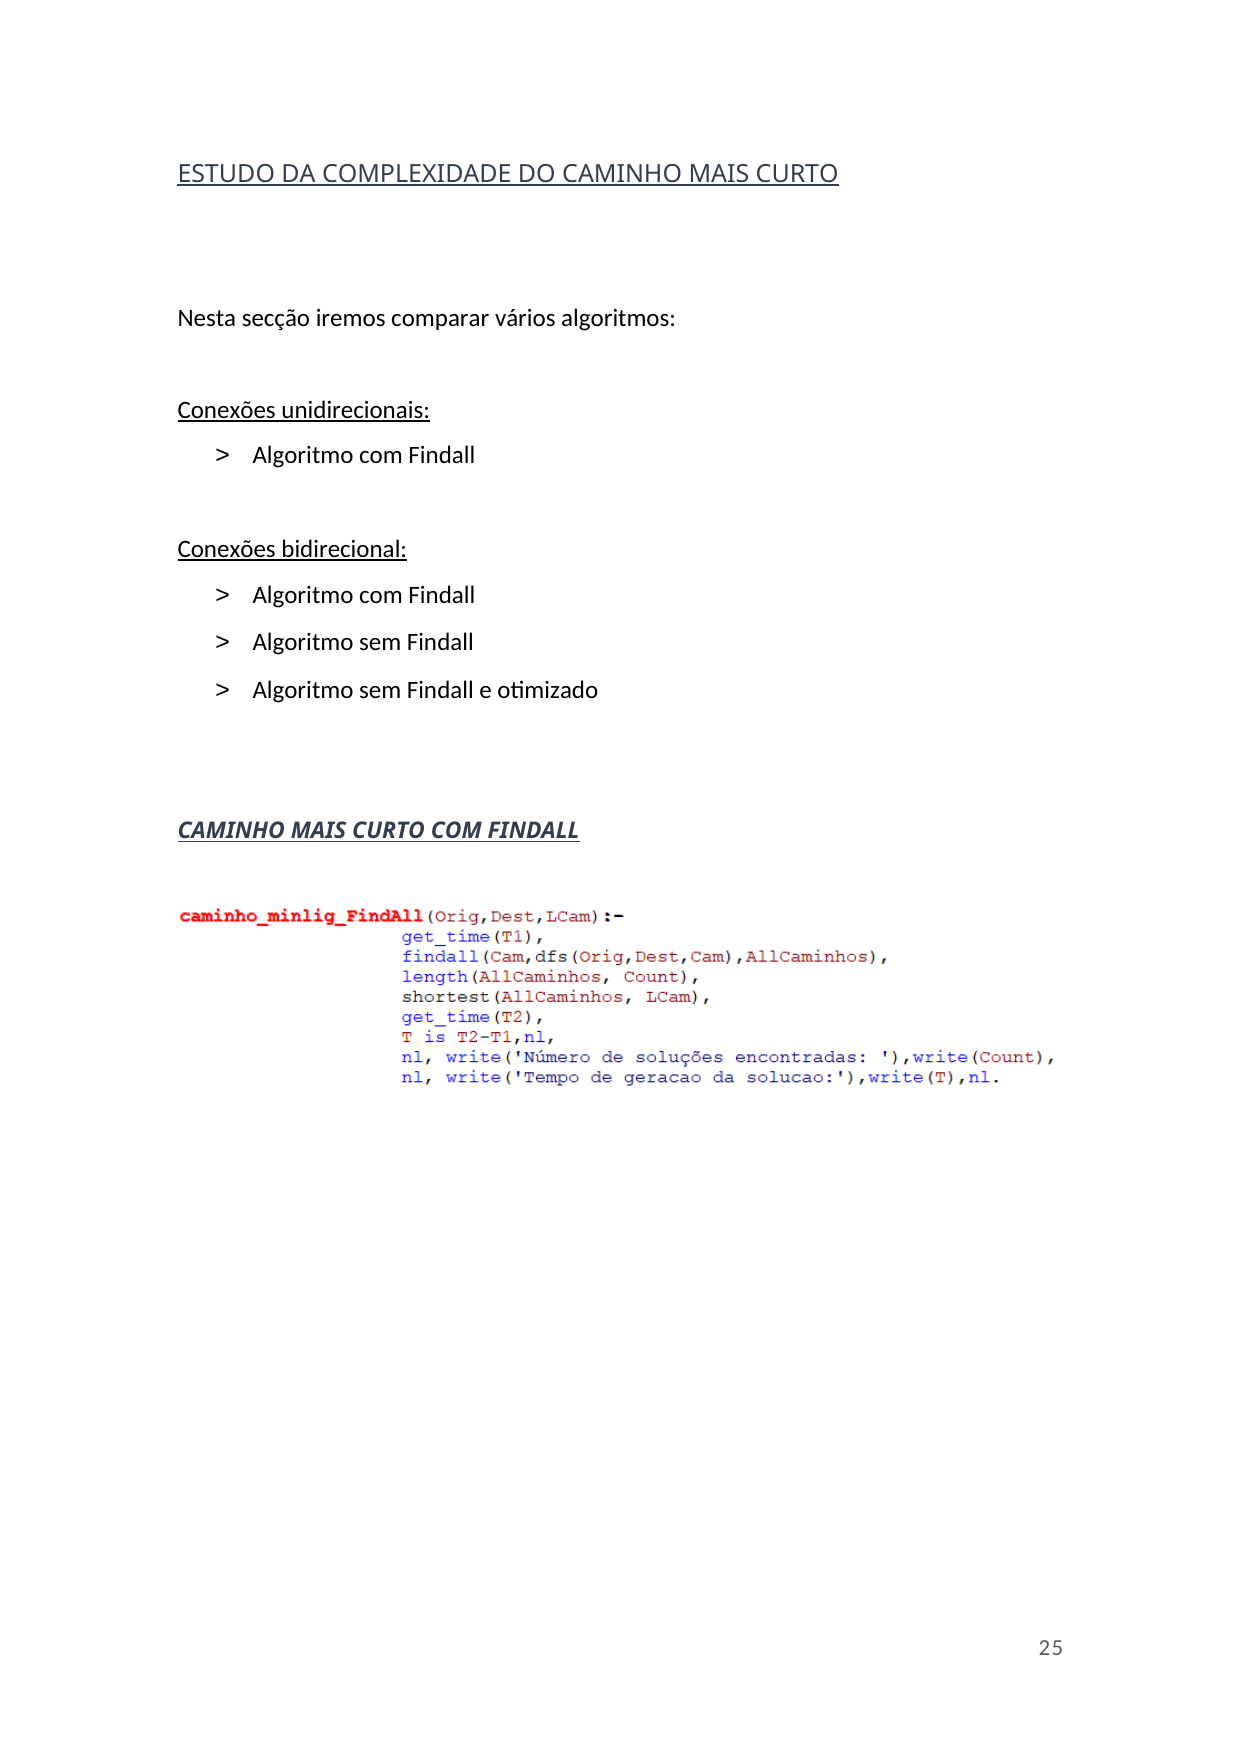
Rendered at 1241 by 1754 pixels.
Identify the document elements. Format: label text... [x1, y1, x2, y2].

subtitle Caminho mais curto com findall [177, 814, 1063, 845]
list Algoritmo sem Findall e otimizado [215, 674, 1063, 706]
list Algoritmo com Findall [215, 579, 1063, 611]
text Conexões unidirecionais: [177, 394, 1063, 424]
picture [177, 897, 1063, 1108]
list Algoritmo com Findall [215, 440, 1063, 471]
subtitle ESTUDO DA COMPLEXIDADE DO CAMINHO MAIS CURTO [177, 156, 1063, 190]
list Algoritmo sem Findall [215, 626, 1063, 658]
text Conexões bidirecional: [177, 533, 1063, 563]
text Nesta secção iremos comparar vários algoritmos: [177, 302, 1063, 333]
